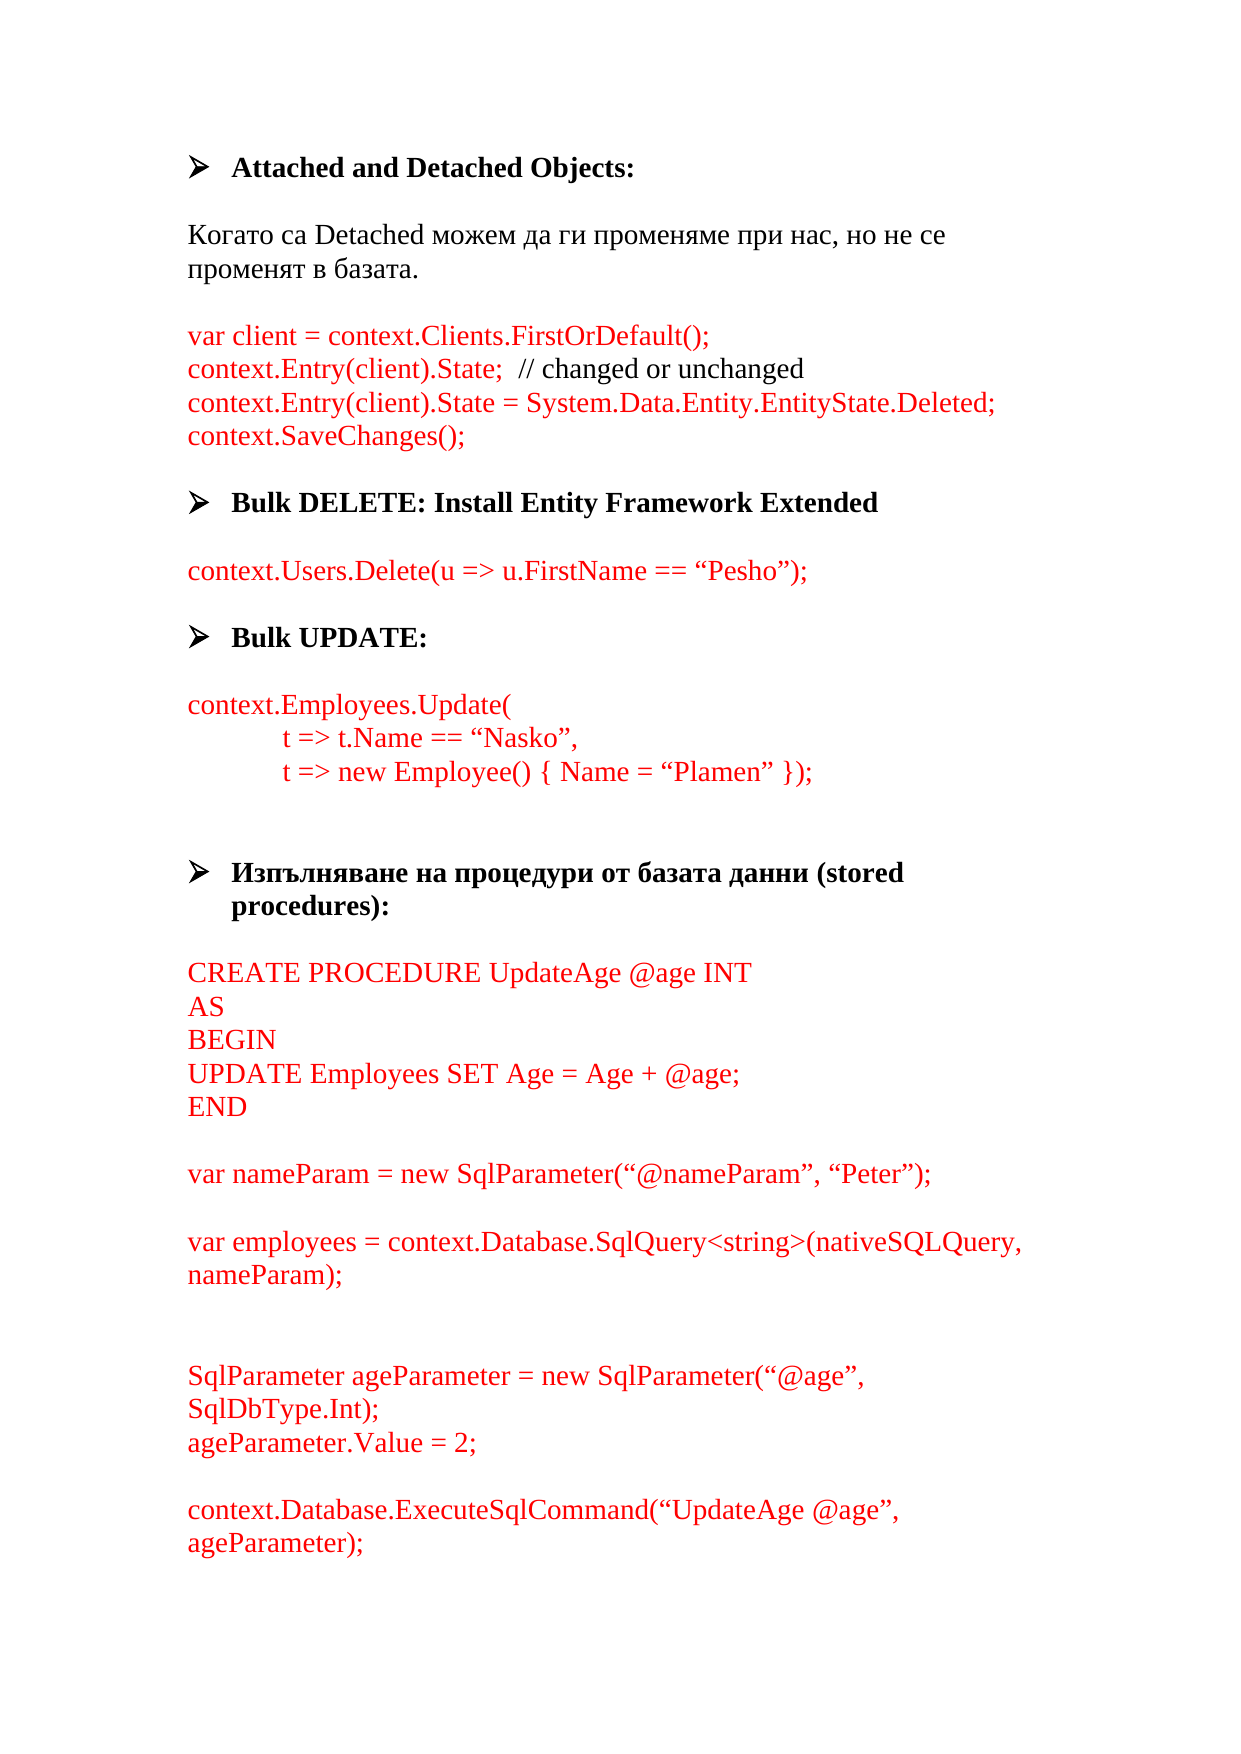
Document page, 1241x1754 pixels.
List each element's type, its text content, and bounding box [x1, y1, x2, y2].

list context.Entry(client).State = System.Data.Entity.EntityState.Deleted; [187, 385, 1053, 418]
list ageParameter.Value = 2; [187, 1425, 1053, 1458]
list UPDATE Employees SET Age = Age + @age; [187, 1056, 1053, 1089]
list AS [187, 989, 1053, 1022]
list var client = context.Clients.FirstOrDefault(); [187, 318, 1053, 351]
list Bulk DELETE: Install Entity Framework Extended [187, 486, 1053, 519]
list Attached and Detached Objects: [187, 150, 1053, 184]
list context.SaveChanges(); [187, 418, 1053, 452]
list CREATE PROCEDURE UpdateAge @age INT [187, 955, 1053, 989]
list SqlParameter ageParameter = new SqlParameter(“@age”, SqlDbType.Int); [187, 1358, 1053, 1425]
list context.Entry(client).State; // changed or unchanged [187, 351, 1053, 385]
list t => t.Name == “Nasko”, [187, 721, 1053, 754]
list BEGIN [187, 1022, 1053, 1056]
list context.Database.ExecuteSqlCommand(“UpdateAge @age”, ageParameter); [187, 1492, 1053, 1559]
list Bulk UPDATE: [187, 620, 1053, 653]
list context.Users.Delete(u => u.FirstName == “Pesho”); [187, 553, 1053, 586]
list t => new Employee() { Name = “Plamen” }); [187, 754, 1053, 788]
list Когато са Detached можем да ги променяме при нас, но не се променят в базата. [187, 217, 1053, 284]
list var nameParam = new SqlParameter(“@nameParam”, “Peter”); [187, 1157, 1053, 1190]
list var employees = context.Database.SqlQuery<string>(nativeSQLQuery, nameParam); [187, 1224, 1053, 1291]
list END [187, 1089, 1053, 1123]
list Изпълняване на процедури от базата данни (stored procedures): [187, 855, 1053, 922]
list context.Employees.Update( [187, 687, 1053, 721]
